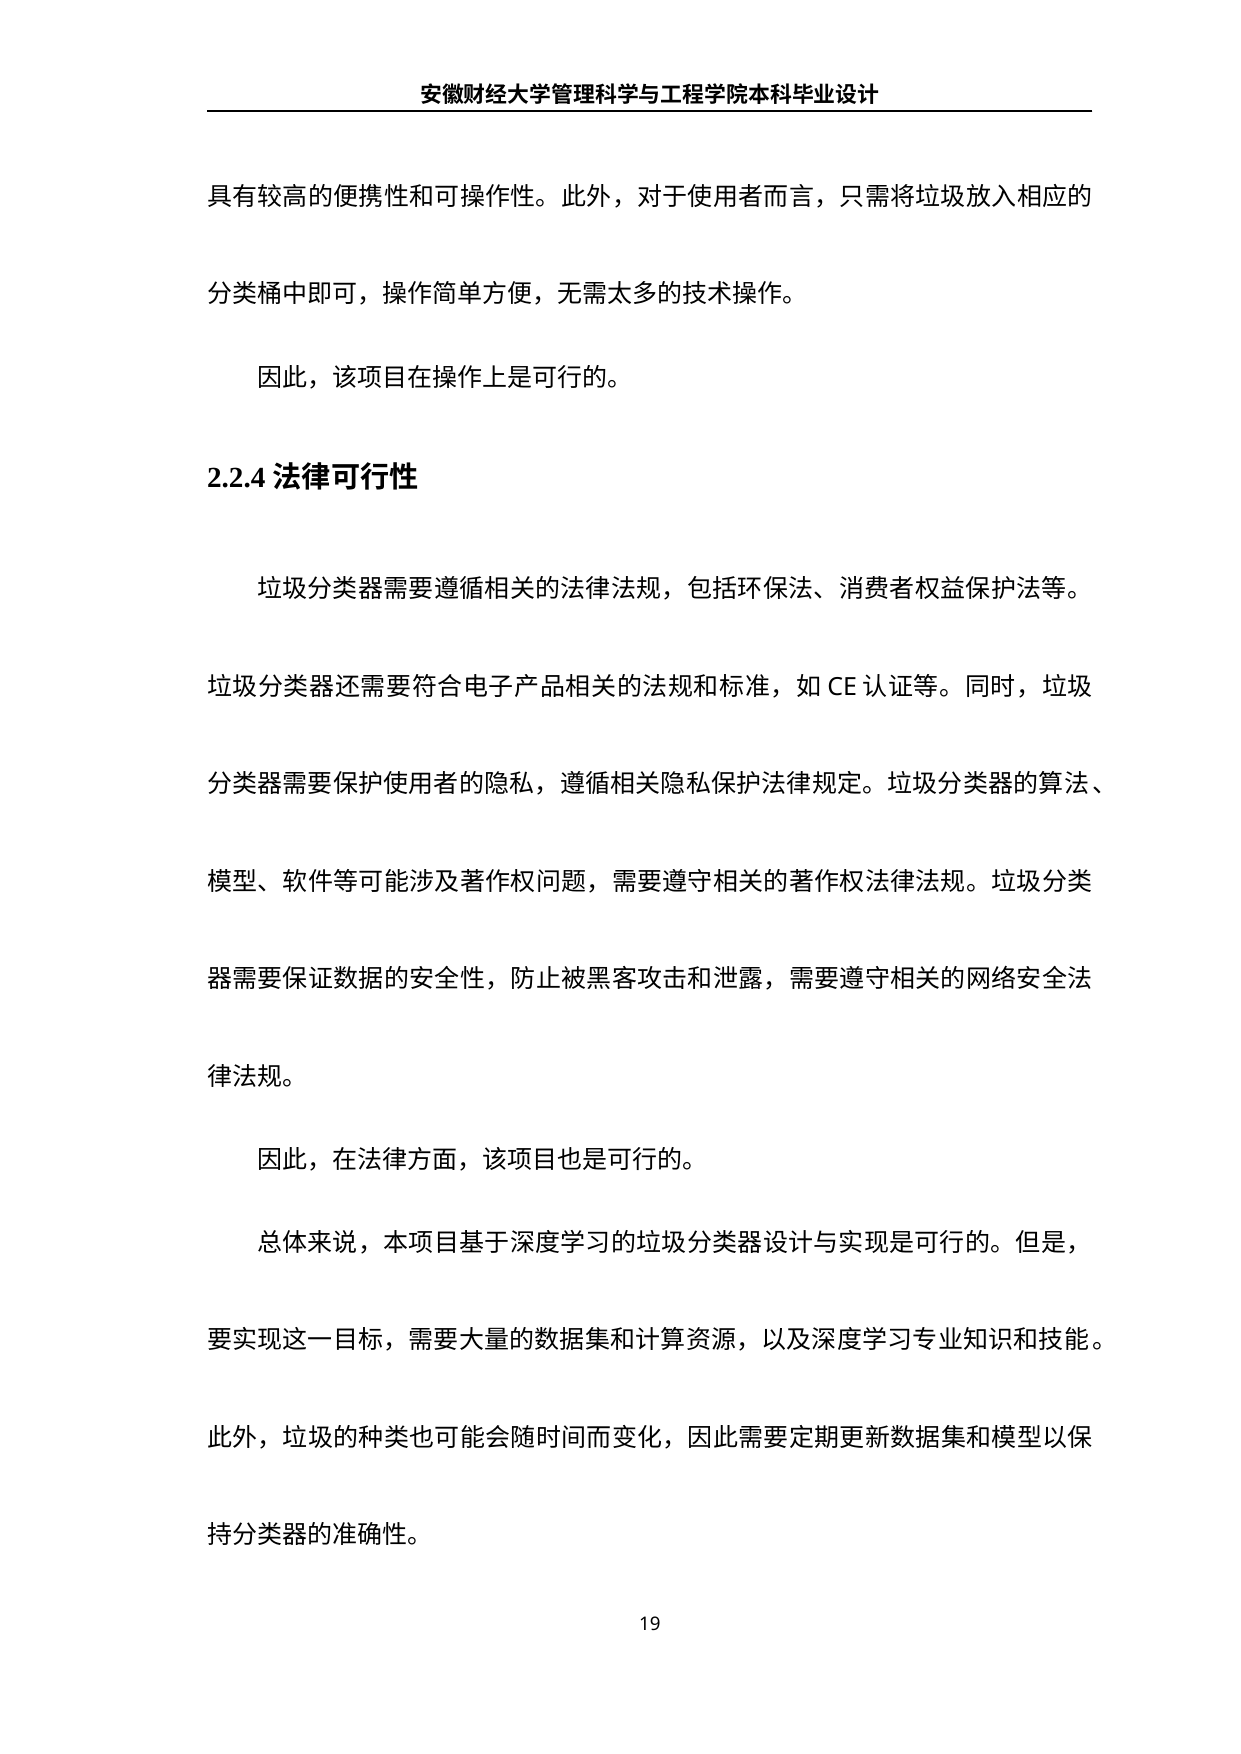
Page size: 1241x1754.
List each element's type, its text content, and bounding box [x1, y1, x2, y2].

subtitle 2.2.4 法律可行性 [207, 442, 1092, 507]
text 总体来说，本项目基于深度学习的垃圾分类器设计与实现是可行的。但是，要实现这一目标，需要大量的数据集和计算资源，以及深度学习专业知识和技能。此外，垃圾的种类也可能会随时间而变化，因此需要定期更新数据集和模型以保持分类器的准确性。 [207, 1208, 1092, 1565]
text 因此，在法律方面，该项目也是可行的。 [207, 1125, 1092, 1190]
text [207, 162, 1092, 324]
text 垃圾分类器需要遵循相关的法律法规，包括环保法、消费者权益保护法等。垃圾分类器还需要符合电子产品相关的法规和标准，如CE认证等。同时，垃圾分类器需要保护使用者的隐私，遵循相关隐私保护法律规定。垃圾分类器的算法、模型、软件等可能涉及著作权问题，需要遵守相关的著作权法律法规。垃圾分类器需要保证数据的安全性，防止被黑客攻击和泄露，需要遵守相关的网络安全法律法规。 [207, 554, 1092, 1107]
text 因此，该项目在操作上是可行的。 [207, 343, 1092, 408]
